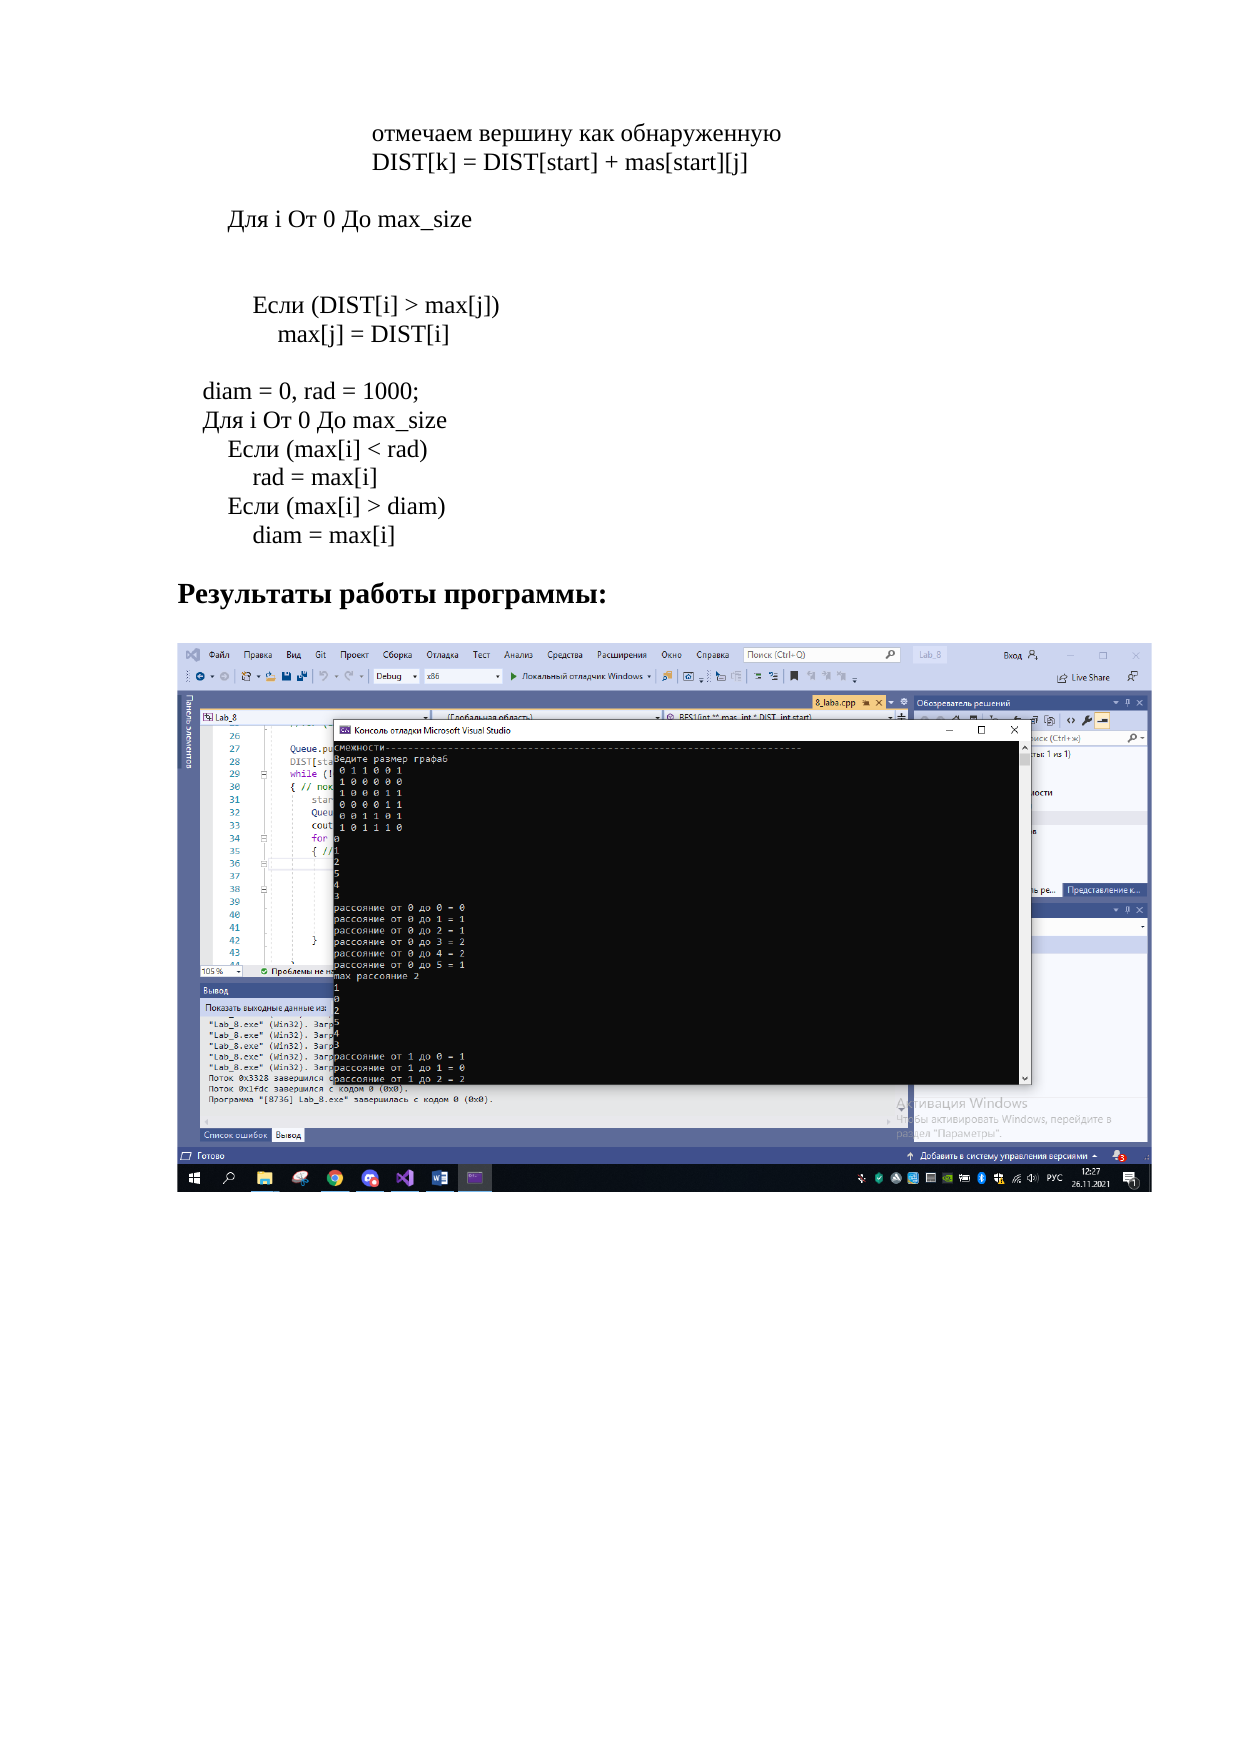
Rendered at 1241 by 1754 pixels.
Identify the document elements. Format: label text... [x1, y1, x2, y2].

text Результаты работы программы: [177, 577, 1152, 610]
text Для i От 0 До max_size [177, 204, 1152, 233]
text DIST[k] = DIST[start] + mas[start][j] [222, 147, 1152, 176]
text Если (max[i] > diam) [177, 491, 1152, 520]
text Если (DIST[i] > max[j]) [177, 291, 1152, 319]
text Для i От 0 До max_size [177, 405, 1152, 434]
picture [177, 643, 1152, 1192]
text Если (max[i] < rad) [177, 434, 1152, 462]
text rad = max[i] [177, 462, 1152, 491]
text diam = max[i] [177, 520, 1152, 549]
text max[j] = DIST[i] [177, 319, 1152, 348]
text отмечаем вершину как обнаруженную [222, 118, 1152, 147]
text diam = 0, rad = 1000; [177, 376, 1152, 405]
